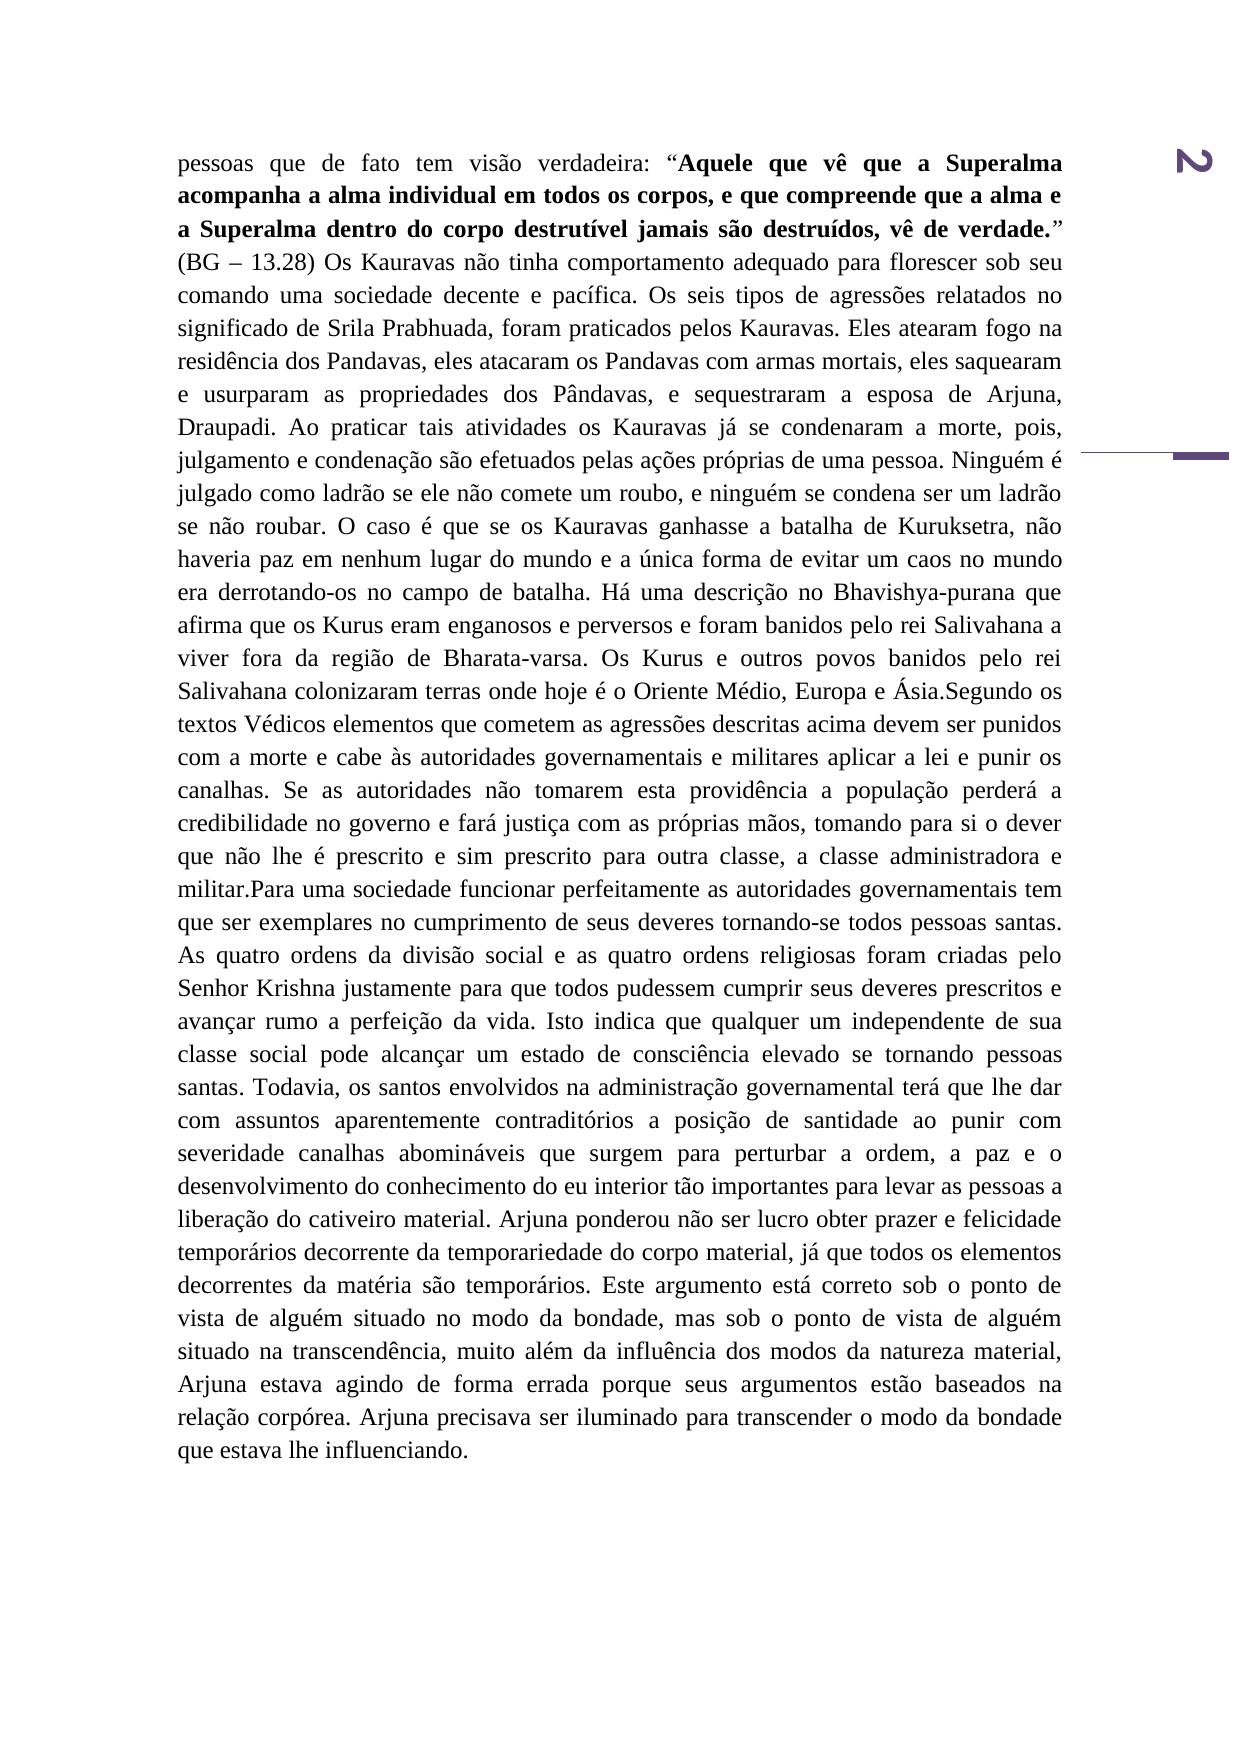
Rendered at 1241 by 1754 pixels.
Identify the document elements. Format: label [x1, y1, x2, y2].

text [177, 148, 1063, 1464]
